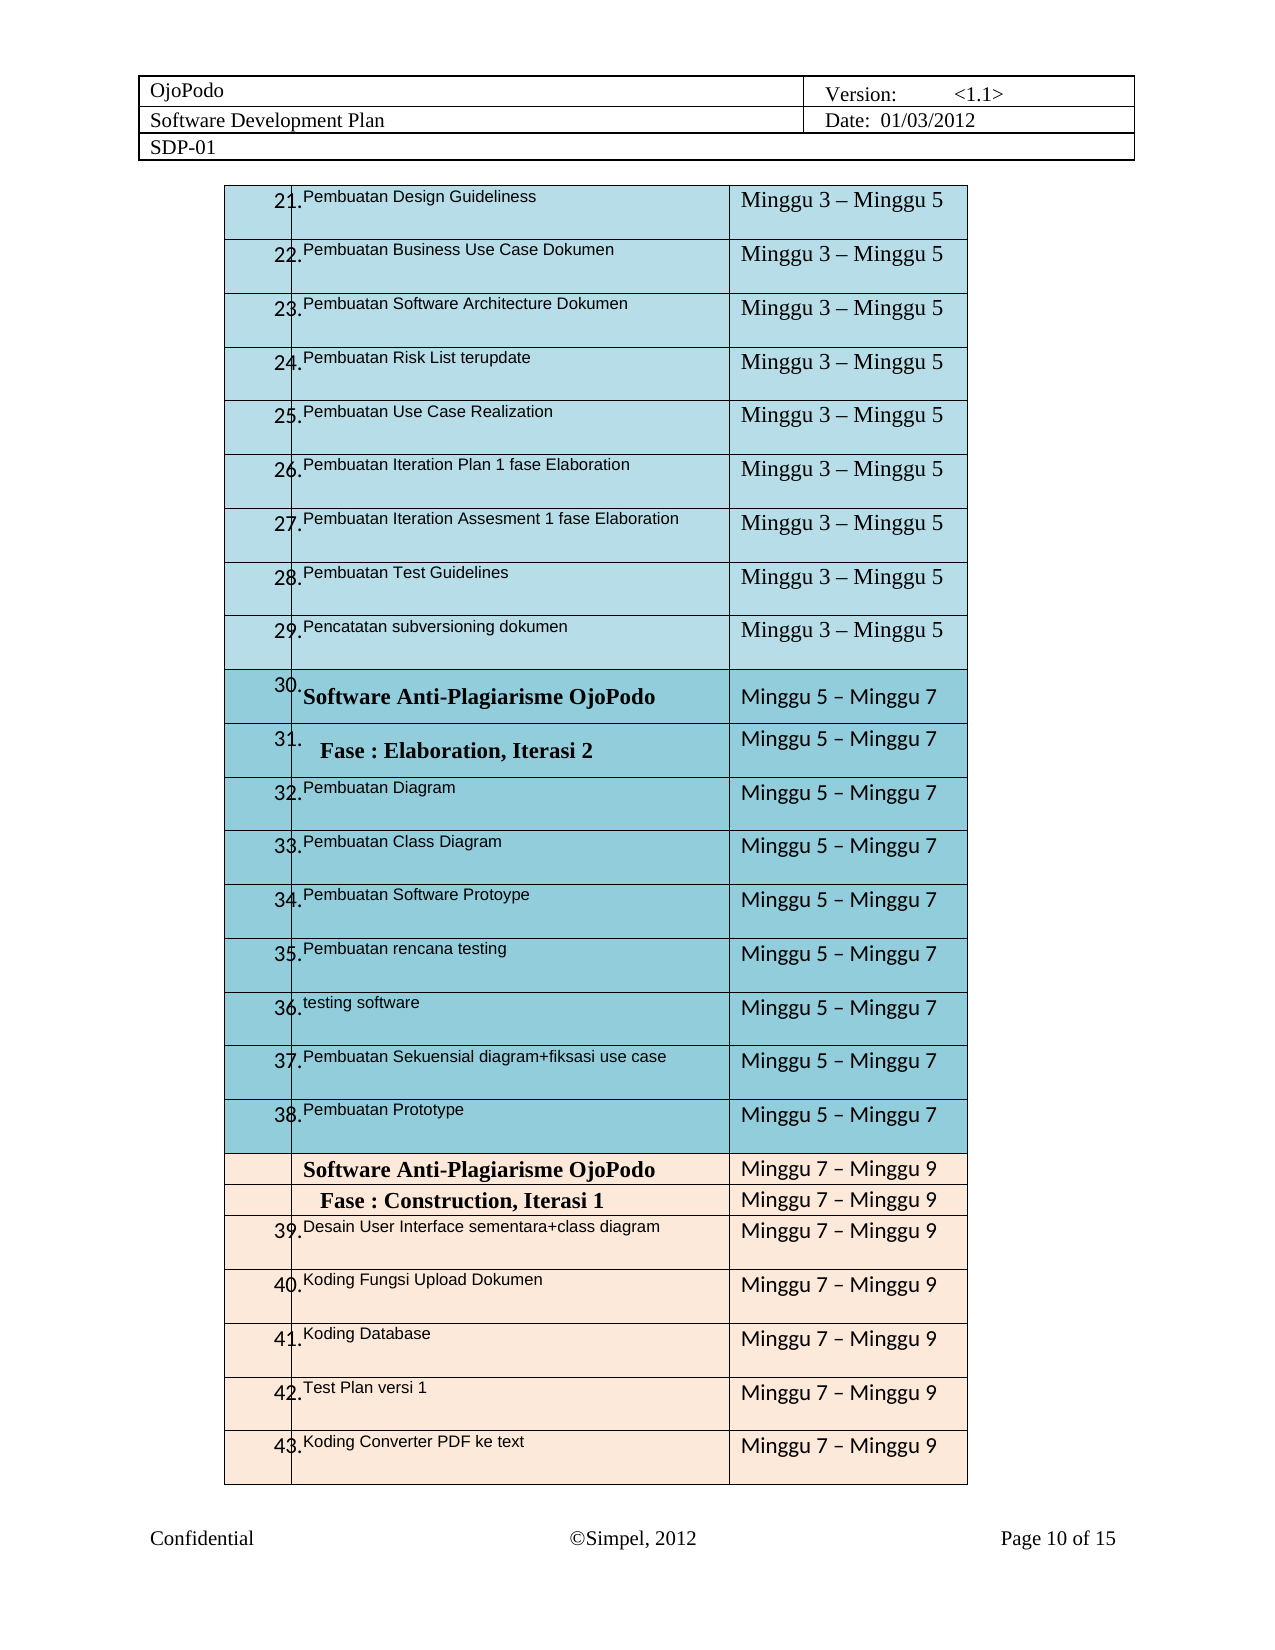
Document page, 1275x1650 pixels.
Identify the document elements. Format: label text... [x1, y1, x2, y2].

table_cell Pembuatan Diagram [292, 778, 729, 830]
table_cell Desain User Interface sementara+class diagram [292, 1216, 729, 1269]
table_cell Minggu 7 – Minggu 9 [730, 1270, 967, 1323]
table_cell [225, 1154, 291, 1184]
table_cell Pembuatan rencana testing [292, 939, 729, 992]
table_cell [225, 616, 291, 669]
table_cell [225, 1046, 291, 1099]
table_cell [225, 1100, 291, 1153]
table_cell Pembuatan Software Architecture Dokumen [292, 294, 729, 347]
table_cell [225, 1324, 291, 1377]
table_cell Minggu 5 – Minggu 7 [730, 831, 967, 884]
table_cell [225, 993, 291, 1045]
table_cell Minggu 3 – Minggu 5 [730, 455, 967, 508]
table_cell Minggu 5 – Minggu 7 [730, 670, 967, 723]
table_cell testing software [292, 993, 729, 1045]
table_cell Minggu 3 – Minggu 5 [730, 348, 967, 400]
table_cell Pembuatan Use Case Realization [292, 401, 729, 454]
table_cell [225, 1378, 291, 1430]
table_cell Fase : Elaboration, Iterasi 2 [292, 724, 729, 777]
table_cell Pembuatan Iteration Assesment 1 fase Elaboration [292, 509, 729, 562]
table_cell Pembuatan Class Diagram [292, 831, 729, 884]
table_cell Minggu 3 – Minggu 5 [730, 616, 967, 669]
table_cell Minggu 7 – Minggu 9 [730, 1324, 967, 1377]
table_cell [225, 240, 291, 293]
table_cell Minggu 7 – Minggu 9 [730, 1431, 967, 1484]
table_cell Koding Fungsi Upload Dokumen [292, 1270, 729, 1323]
table_cell [225, 1270, 291, 1323]
table_cell Minggu 3 – Minggu 5 [730, 186, 967, 239]
table_cell Minggu 5 – Minggu 7 [730, 939, 967, 992]
table_cell [225, 885, 291, 938]
table_cell Pembuatan Software Protoype [292, 885, 729, 938]
table_cell [225, 778, 291, 830]
table_cell Minggu 3 – Minggu 5 [730, 401, 967, 454]
table_cell [225, 401, 291, 454]
table_cell Test Plan versi 1 [292, 1378, 729, 1430]
table_cell Software Anti-Plagiarisme OjoPodo [292, 670, 729, 723]
table_cell Minggu 7 – Minggu 9 [730, 1154, 967, 1184]
table_cell Koding Database [292, 1324, 729, 1377]
table_cell Koding Converter PDF ke text [292, 1431, 729, 1484]
table_cell [225, 348, 291, 400]
table_cell [225, 724, 291, 777]
table_cell [225, 455, 291, 508]
table_cell Minggu 5 – Minggu 7 [730, 1046, 967, 1099]
table_cell [225, 670, 291, 723]
table_cell Minggu 7 – Minggu 9 [730, 1185, 967, 1215]
table_cell [225, 563, 291, 615]
table_cell Pembuatan Prototype [292, 1100, 729, 1153]
table_cell [225, 1431, 291, 1484]
table_cell [225, 831, 291, 884]
table_cell Fase : Construction, Iterasi 1 [292, 1185, 729, 1215]
table_cell Minggu 5 – Minggu 7 [730, 993, 967, 1045]
table_cell Minggu 7 – Minggu 9 [730, 1378, 967, 1430]
table_cell Minggu 7 – Minggu 9 [730, 1216, 967, 1269]
table_cell [225, 1216, 291, 1269]
table_cell Minggu 3 – Minggu 5 [730, 294, 967, 347]
table_cell Minggu 5 – Minggu 7 [730, 724, 967, 777]
table_cell [225, 1185, 291, 1215]
table_cell Pembuatan Test Guidelines [292, 563, 729, 615]
table_cell [225, 186, 291, 239]
table_cell Pembuatan Design Guideliness [292, 186, 729, 239]
table_cell [225, 939, 291, 992]
table_cell Minggu 5 – Minggu 7 [730, 1100, 967, 1153]
table_cell Minggu 3 – Minggu 5 [730, 509, 967, 562]
table_cell [225, 509, 291, 562]
table_cell Software Anti-Plagiarisme OjoPodo [292, 1154, 729, 1184]
table_cell Pembuatan Business Use Case Dokumen [292, 240, 729, 293]
table_cell Minggu 3 – Minggu 5 [730, 563, 967, 615]
table_cell Pembuatan Sekuensial diagram+fiksasi use case [292, 1046, 729, 1099]
table_cell Minggu 5 – Minggu 7 [730, 885, 967, 938]
table_cell [225, 294, 291, 347]
table_cell Minggu 3 – Minggu 5 [730, 240, 967, 293]
table_cell Pencatatan subversioning dokumen [292, 616, 729, 669]
table_cell Minggu 5 – Minggu 7 [730, 778, 967, 830]
table_cell Pembuatan Iteration Plan 1 fase Elaboration [292, 455, 729, 508]
table_cell Pembuatan Risk List terupdate [292, 348, 729, 400]
